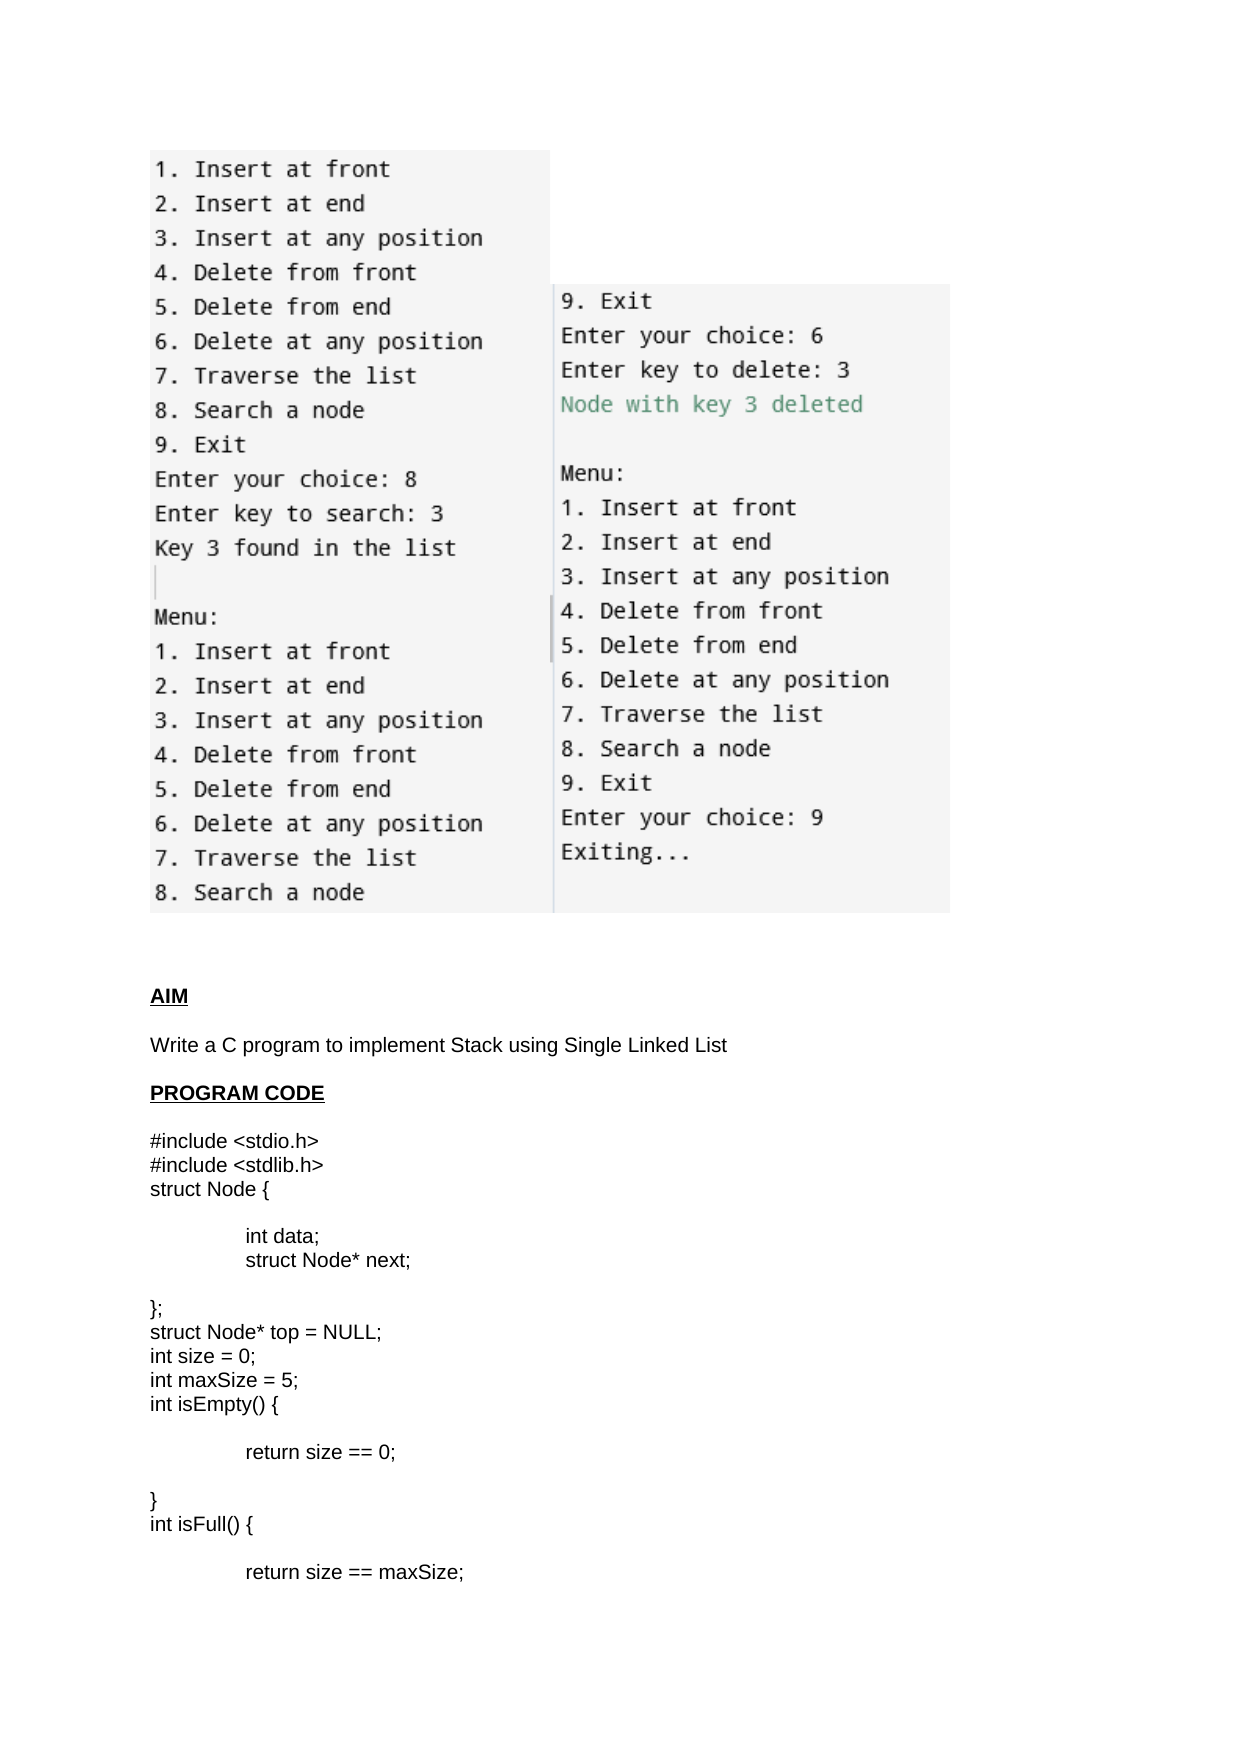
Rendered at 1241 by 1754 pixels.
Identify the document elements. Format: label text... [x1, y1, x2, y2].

text #include <stdio.h> [150, 1128, 1090, 1152]
text int isFull() { [150, 1512, 1090, 1536]
text struct Node* top = NULL; [150, 1320, 1090, 1344]
picture [150, 150, 951, 913]
text int maxSize = 5; [150, 1368, 1090, 1392]
text return size == 0; [150, 1440, 1090, 1464]
text int isEmpty() { [150, 1392, 1090, 1416]
text } [150, 1488, 1090, 1512]
text PROGRAM CODE [150, 1081, 1090, 1104]
text struct Node { [150, 1176, 1090, 1200]
text #include <stdlib.h> [150, 1152, 1090, 1176]
text }; [150, 1296, 1090, 1320]
text AIM [150, 984, 1090, 1008]
text int size = 0; [150, 1344, 1090, 1368]
text int data; [150, 1224, 1090, 1248]
text return size == maxSize; [150, 1560, 1090, 1584]
text struct Node* next; [150, 1248, 1090, 1272]
text Write a C program to implement Stack using Single Linked List [150, 1033, 1090, 1057]
